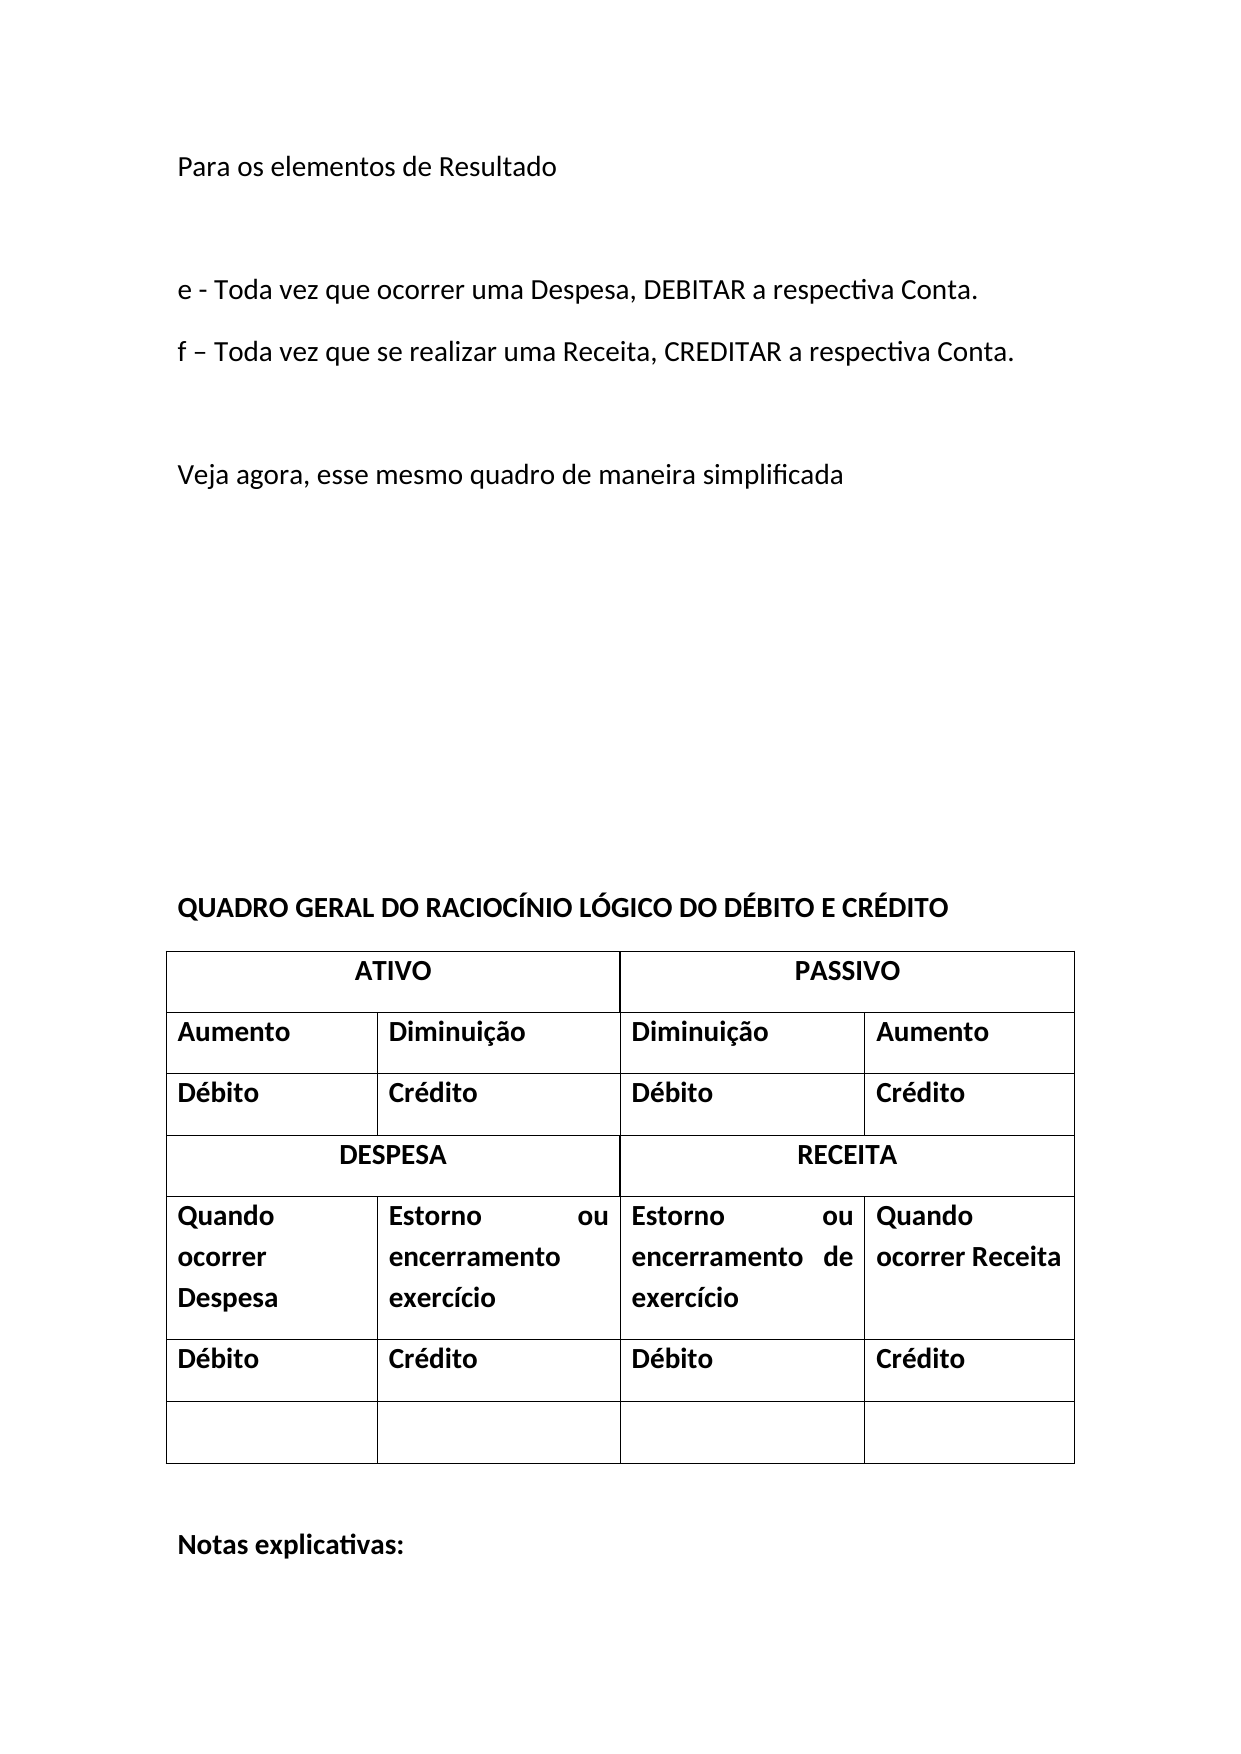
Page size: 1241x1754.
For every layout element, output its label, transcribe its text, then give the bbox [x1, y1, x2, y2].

table_header ATIVO [167, 952, 619, 1012]
table_cell Débito [621, 1074, 864, 1135]
table_cell Quando ocorrer Receita [865, 1197, 1074, 1339]
table_cell Aumento [865, 1013, 1074, 1073]
table_cell Crédito [378, 1340, 620, 1401]
table_cell Diminuição [621, 1013, 864, 1073]
table_cell Crédito [865, 1340, 1074, 1401]
table_cell RECEITA [621, 1136, 1074, 1196]
text Veja agora, esse mesmo quadro de maneira simplificada [177, 456, 1063, 492]
table_header PASSIVO [621, 952, 1074, 1012]
text f – Toda vez que se realizar uma Receita, CREDITAR a respectiva Conta. [177, 333, 1063, 368]
table_cell [378, 1402, 620, 1463]
table_cell [865, 1402, 1074, 1463]
table_cell Diminuição [378, 1013, 620, 1073]
table_cell DESPESA [167, 1136, 619, 1196]
table_cell Crédito [378, 1074, 620, 1135]
text Notas explicativas: [177, 1526, 1063, 1562]
table_cell [167, 1402, 377, 1463]
table_cell Crédito [865, 1074, 1074, 1135]
text e - Toda vez que ocorrer uma Despesa, DEBITAR a respectiva Conta. [177, 271, 1063, 307]
table_cell Aumento [167, 1013, 377, 1073]
table_cell Quando ocorrer Despesa [167, 1197, 377, 1339]
table_cell Estorno ou encerramento de exercício [621, 1197, 864, 1339]
table_cell Estorno ou encerramento exercício [378, 1197, 620, 1339]
text Para os elementos de Resultado [177, 148, 1063, 183]
table_cell Débito [167, 1340, 377, 1401]
table_cell [621, 1402, 864, 1463]
table_cell Débito [621, 1340, 864, 1401]
text QUADRO GERAL DO RACIOCÍNIO LÓGICO DO DÉBITO E CRÉDITO [177, 889, 1063, 924]
table_cell Débito [167, 1074, 377, 1135]
